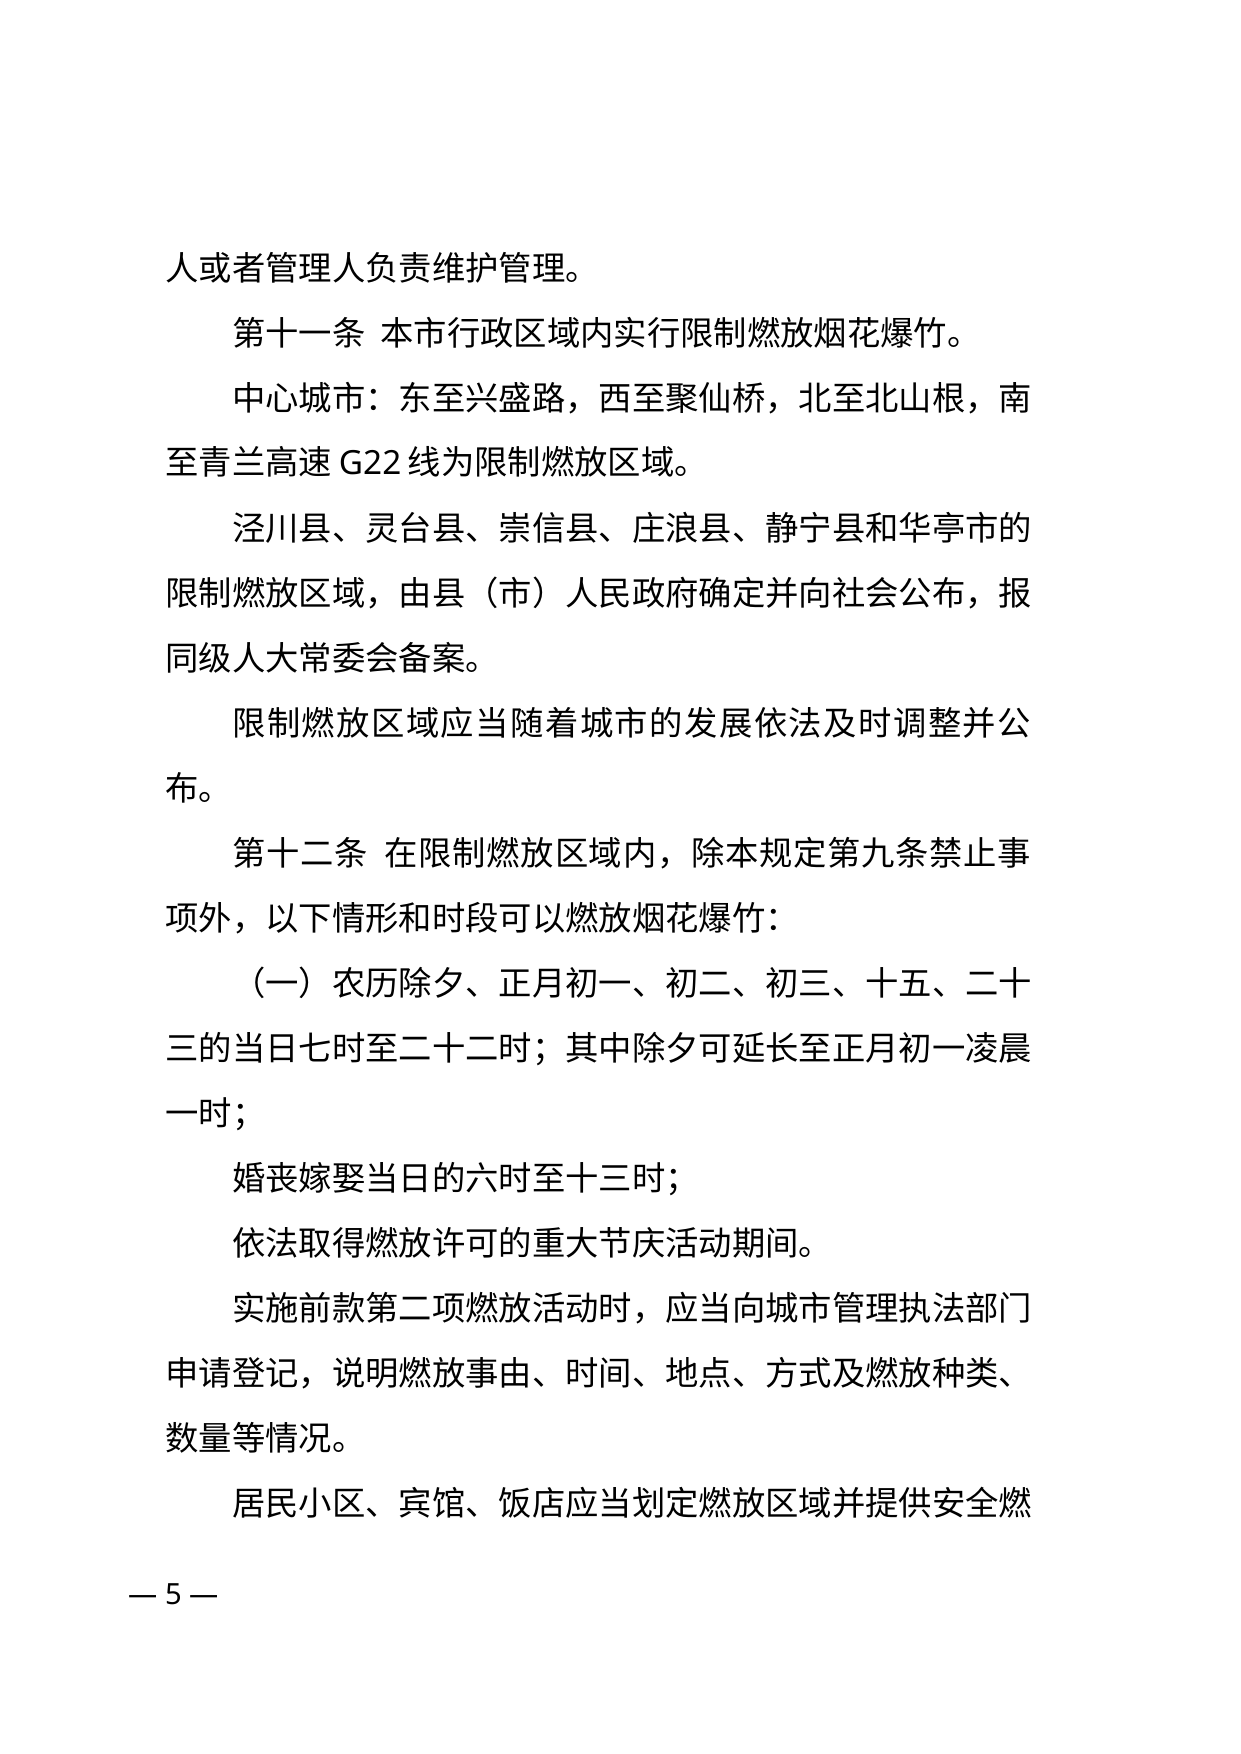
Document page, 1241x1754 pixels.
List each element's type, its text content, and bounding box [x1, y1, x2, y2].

text 限制燃放区域应当随着城市的发展依法及时调整并公布。 [165, 688, 1032, 818]
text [165, 233, 1032, 298]
text （一）农历除夕、正月初一、初二、初三、十五、二十三的当日七时至二十二时；其中除夕可延长至正月初一凌晨一时； [165, 948, 1032, 1143]
text 依法取得燃放许可的重大节庆活动期间。 [165, 1208, 1032, 1273]
text 中心城市：东至兴盛路，西至聚仙桥，北至北山根，南至青兰高速G22线为限制燃放区域。 [165, 363, 1032, 493]
text 第十二条 在限制燃放区域内，除本规定第九条禁止事项外，以下情形和时段可以燃放烟花爆竹： [165, 818, 1032, 948]
text 实施前款第二项燃放活动时，应当向城市管理执法部门申请登记，说明燃放事由、时间、地点、方式及燃放种类、数量等情况。 [165, 1273, 1032, 1468]
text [165, 1468, 1032, 1533]
text 泾川县、灵台县、崇信县、庄浪县、静宁县和华亭市的限制燃放区域，由县（市）人民政府确定并向社会公布，报同级人大常委会备案。 [165, 493, 1032, 688]
text 婚丧嫁娶当日的六时至十三时； [165, 1143, 1032, 1208]
text 第十一条 本市行政区域内实行限制燃放烟花爆竹。 [165, 298, 1032, 363]
